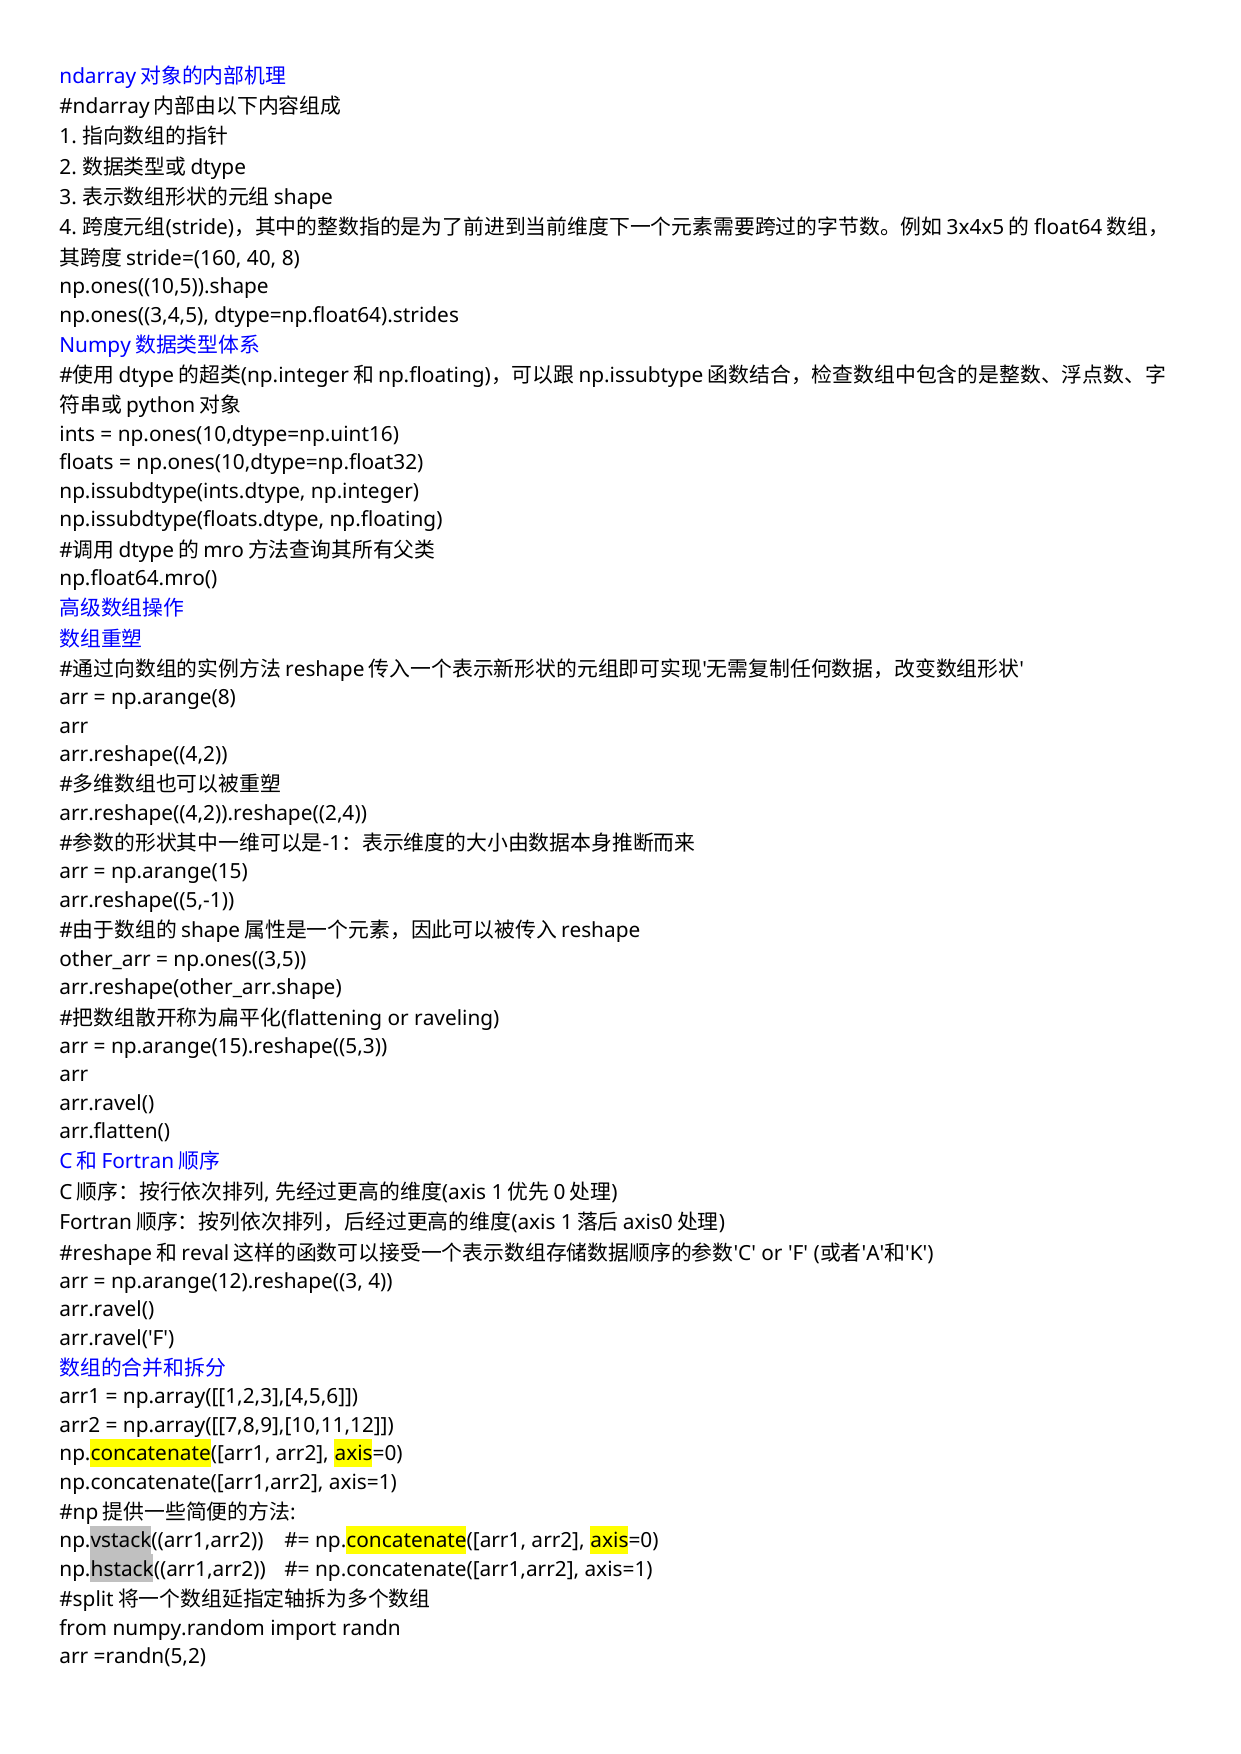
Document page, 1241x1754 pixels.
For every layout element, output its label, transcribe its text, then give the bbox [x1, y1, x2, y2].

text #由于数组的shape属性是一个元素，因此可以被传入reshape [59, 913, 1181, 944]
text arr.reshape(other_arr.shape) [59, 972, 1181, 1001]
subtitle ndarray对象的内部机理 [59, 59, 1181, 89]
text arr.reshape((5,-1)) [59, 885, 1181, 913]
text arr =randn(5,2) [59, 1641, 1181, 1670]
text from numpy.random import randn [59, 1613, 1181, 1641]
text #调用dtype的mro方法查询其所有父类 [59, 533, 1181, 563]
subtitle 数组的合并和拆分 [59, 1351, 1181, 1382]
text ints = np.ones(10,dtype=np.uint16) [59, 419, 1181, 447]
text 3. 表示数组形状的元组shape [59, 180, 1181, 211]
text #split将一个数组延指定轴拆为多个数组 [59, 1582, 1181, 1613]
text #np提供一些简便的方法: [59, 1495, 1181, 1526]
text arr [59, 1059, 1181, 1088]
text 2. 数据类型或dtype [59, 150, 1181, 180]
subtitle Numpy数据类型体系 [59, 328, 1181, 358]
text np.ones((10,5)).shape [59, 271, 1181, 300]
text np.issubdtype(floats.dtype, np.floating) [59, 504, 1181, 533]
text np.issubdtype(ints.dtype, np.integer) [59, 476, 1181, 504]
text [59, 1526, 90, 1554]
text floats = np.ones(10,dtype=np.float32) [59, 447, 1181, 476]
text np.concatenate([arr1, arr2], axis=0) [59, 1438, 1181, 1467]
subtitle 高级数组操作 [59, 592, 1181, 622]
text arr [59, 711, 1181, 739]
subtitle C和Fortran顺序 [59, 1145, 1181, 1175]
text np.ones((3,4,5), dtype=np.float64).strides [59, 300, 1181, 328]
text arr.ravel('F') [59, 1323, 1181, 1351]
text arr = np.arange(8) [59, 682, 1181, 711]
text np.hstack((arr1,arr2)) #= np.concatenate([arr1,arr2], axis=1) [153, 1554, 1181, 1582]
text #reshape和reval这样的函数可以接受一个表示数组存储数据顺序的参数'C' or 'F' (或者'A'和'K') [59, 1236, 1181, 1266]
text arr1 = np.array([[1,2,3],[4,5,6]]) [59, 1382, 1181, 1410]
text arr = np.arange(15) [59, 857, 1181, 885]
text arr.flatten() [59, 1116, 1181, 1145]
text #把数组散开称为扁平化(flattening or raveling) [59, 1001, 1181, 1031]
text np.vstack((arr1,arr2)) #= np.concatenate([arr1, arr2], axis=0) [151, 1526, 346, 1554]
text arr = np.arange(12).reshape((3, 4)) [59, 1266, 1181, 1294]
text 1. 指向数组的指针 [59, 120, 1181, 150]
text #ndarray内部由以下内容组成 [59, 89, 1181, 120]
text Fortran顺序：按列依次排列，后经过更高的维度(axis 1落后axis0处理) [59, 1205, 1181, 1236]
text other_arr = np.ones((3,5)) [59, 944, 1181, 972]
text arr.reshape((4,2)).reshape((2,4)) [59, 798, 1181, 826]
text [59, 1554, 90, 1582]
text np.concatenate([arr1,arr2], axis=1) [59, 1467, 1181, 1495]
text arr2 = np.array([[7,8,9],[10,11,12]]) [59, 1410, 1181, 1438]
text arr.ravel() [59, 1088, 1181, 1116]
text 4. 跨度元组(stride)，其中的整数指的是为了前进到当前维度下一个元素需要跨过的字节数。例如3x4x5的 float64数组，其跨度stride=(160, 40, 8) [59, 211, 1181, 271]
text #参数的形状其中一维可以是-1：表示维度的大小由数据本身推断而来 [59, 826, 1181, 857]
text #通过向数组的实例方法reshape传入一个表示新形状的元组即可实现'无需复制任何数据，改变数组形状' [59, 652, 1181, 682]
text arr.reshape((4,2)) [59, 739, 1181, 768]
text #使用dtype的超类(np.integer和np.floating)，可以跟np.issubtype函数结合，检查数组中包含的是整数、浮点数、字符串或python对象 [59, 358, 1181, 419]
subtitle 数组重塑 [59, 622, 1181, 652]
text arr.ravel() [59, 1294, 1181, 1323]
text #多维数组也可以被重塑 [59, 768, 1181, 798]
text C顺序：按行依次排列, 先经过更高的维度(axis 1优先0处理) [59, 1175, 1181, 1205]
text arr = np.arange(15).reshape((5,3)) [59, 1031, 1181, 1059]
text np.vstack((arr1,arr2)) #= np.concatenate([arr1, arr2], axis=0) [628, 1526, 1181, 1554]
text np.float64.mro() [59, 563, 1181, 592]
